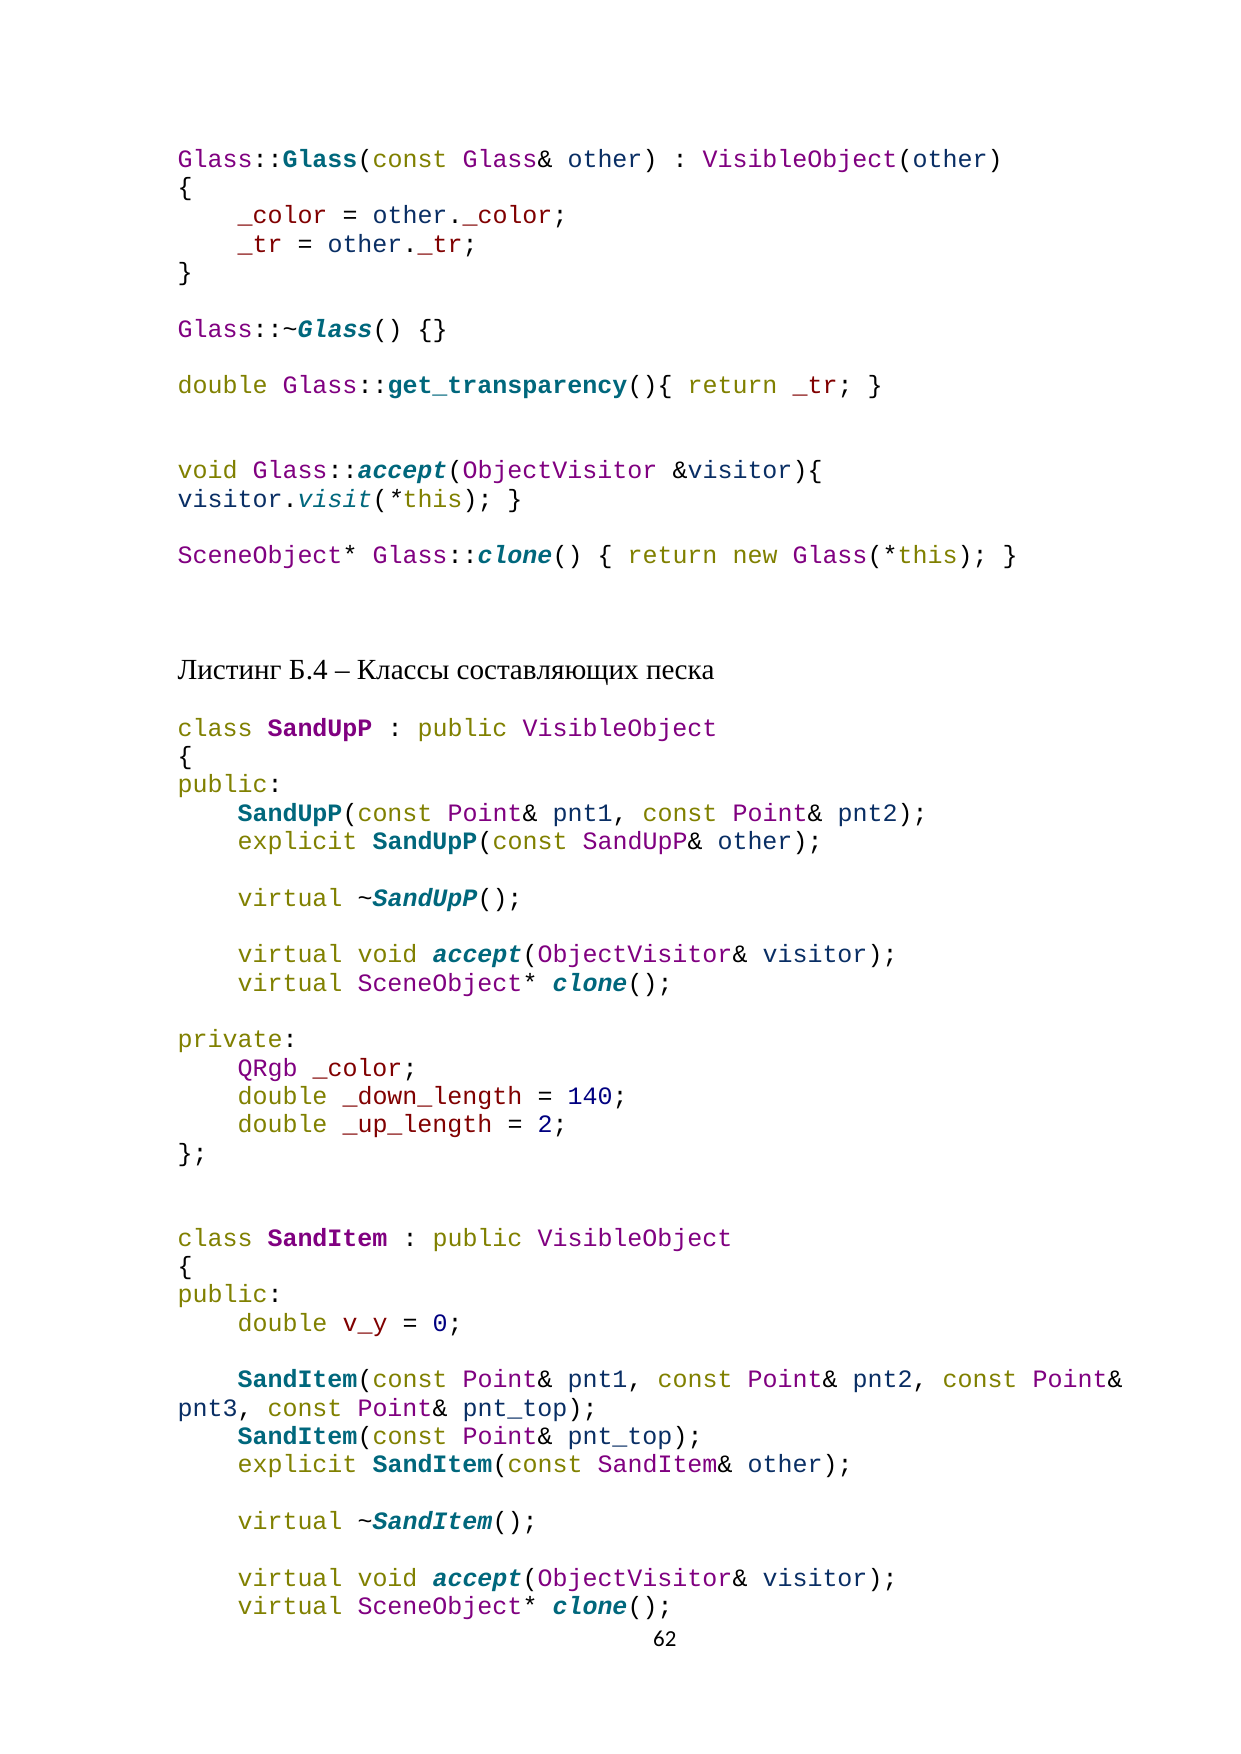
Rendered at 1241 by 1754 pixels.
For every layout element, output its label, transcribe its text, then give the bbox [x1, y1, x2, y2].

text double _up_length = 2; [177, 1112, 1152, 1140]
text virtual SceneObject* clone(); [177, 970, 1152, 999]
text public: [177, 772, 1152, 800]
text { [177, 175, 1152, 203]
text QRgb _color; [177, 1055, 1152, 1084]
text { [177, 744, 1152, 772]
text explicit SandUpP(const SandUpP& other); [177, 829, 1152, 857]
text { [177, 1254, 1152, 1282]
text virtual void accept(ObjectVisitor& visitor); [177, 1565, 1152, 1594]
text class SandUpP : public VisibleObject [177, 715, 1152, 744]
text virtual void accept(ObjectVisitor& visitor); [177, 942, 1152, 970]
text }; [177, 1140, 1152, 1169]
text } [177, 260, 1152, 288]
text double v_y = 0; [177, 1310, 1152, 1339]
text void Glass::accept(ObjectVisitor &visitor){ visitor.visit(*this); } [177, 458, 1152, 515]
text Glass::Glass(const Glass& other) : VisibleObject(other) [177, 146, 1152, 175]
text SandItem(const Point& pnt_top); [177, 1424, 1152, 1452]
text explicit SandItem(const SandItem& other); [177, 1452, 1152, 1480]
text _color = other._color; [177, 203, 1152, 231]
text Glass::~Glass() {} [177, 316, 1152, 345]
text public: [177, 1282, 1152, 1310]
text class SandItem : public VisibleObject [177, 1225, 1152, 1254]
text SandItem(const Point& pnt1, const Point& pnt2, const Point& pnt3, const Point& pnt_top); [177, 1367, 1152, 1424]
text Листинг Б.4 – Классы составляющих песка [177, 652, 1152, 686]
text SandUpP(const Point& pnt1, const Point& pnt2); [177, 800, 1152, 829]
text _tr = other._tr; [177, 231, 1152, 260]
text virtual SceneObject* clone(); [177, 1594, 1152, 1622]
text virtual ~SandUpP(); [177, 885, 1152, 914]
text double Glass::get_transparency(){ return _tr; } [177, 373, 1152, 401]
text private: [177, 1027, 1152, 1055]
text SceneObject* Glass::clone() { return new Glass(*this); } [177, 543, 1152, 571]
text double _down_length = 140; [177, 1084, 1152, 1112]
text virtual ~SandItem(); [177, 1509, 1152, 1537]
